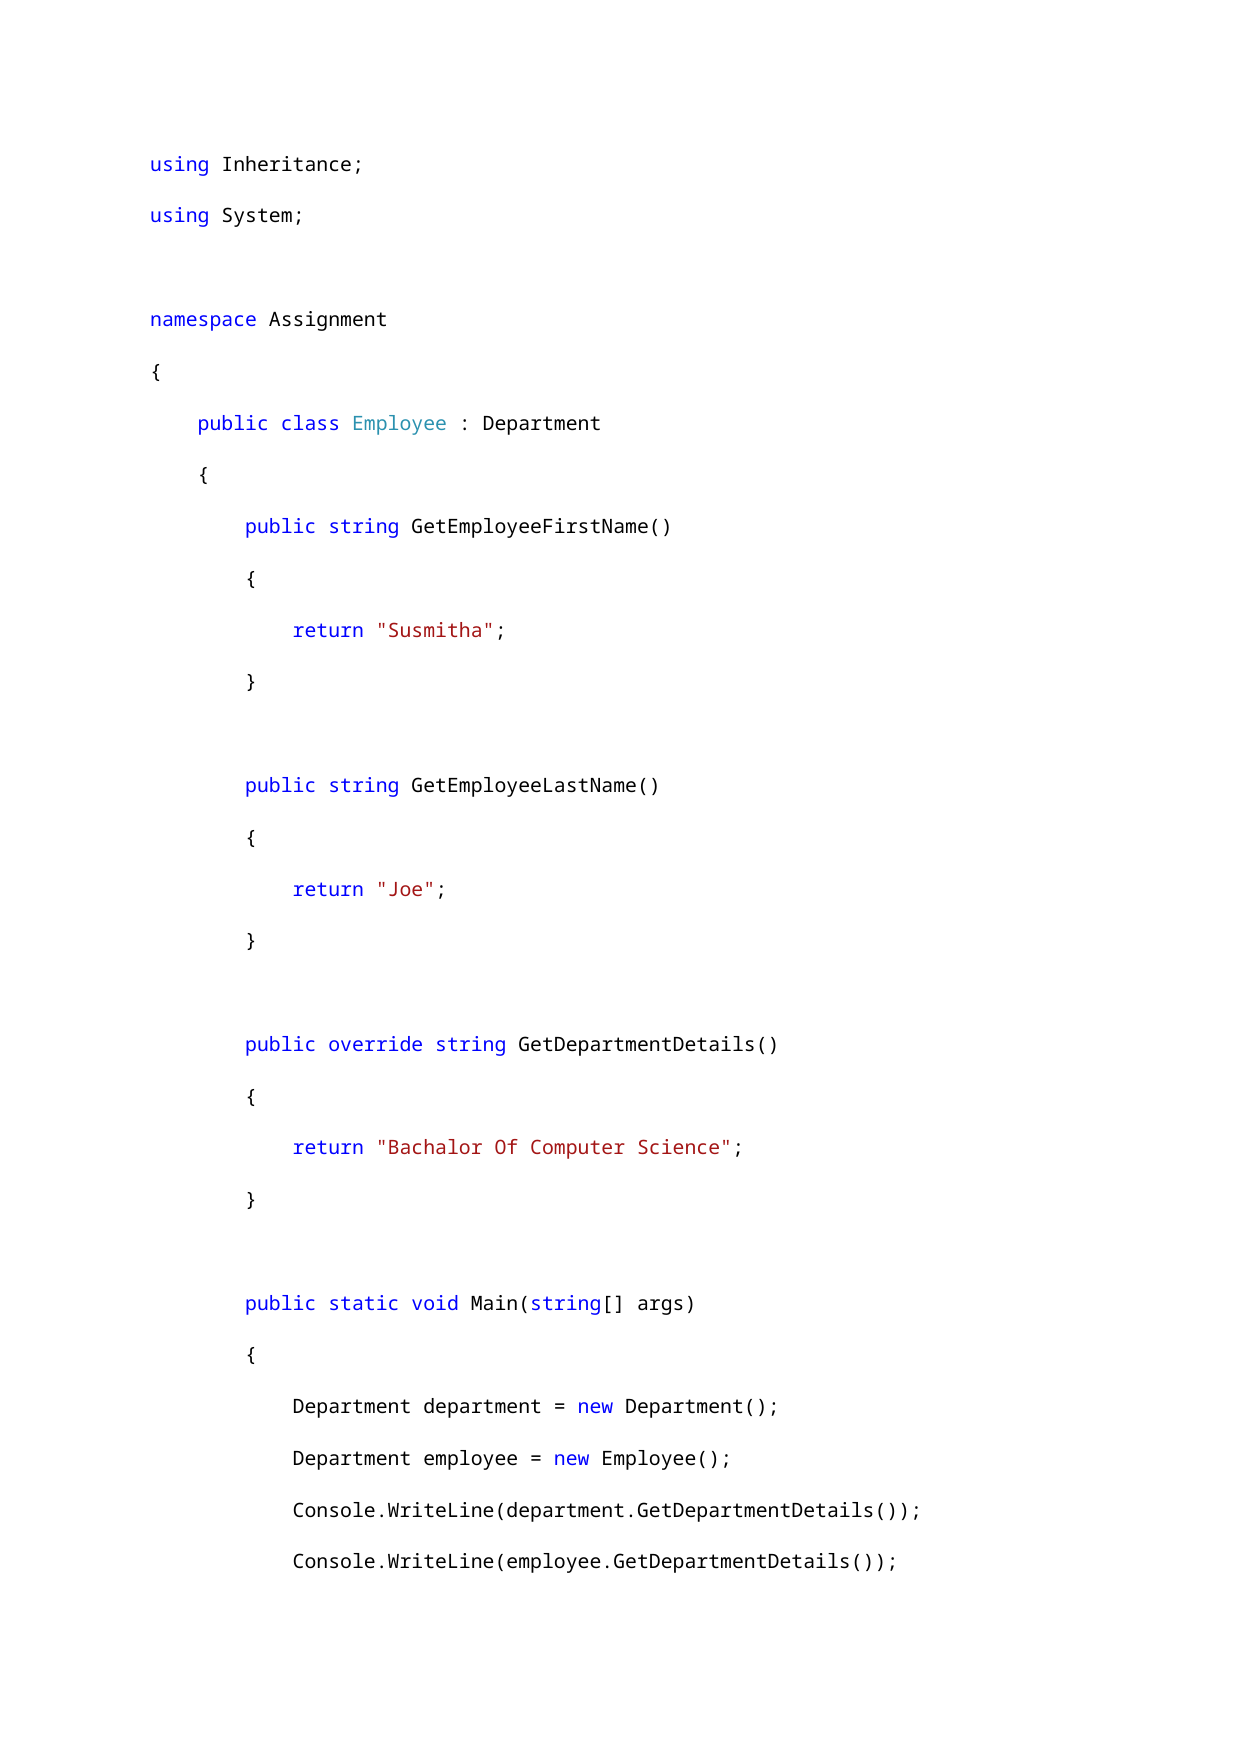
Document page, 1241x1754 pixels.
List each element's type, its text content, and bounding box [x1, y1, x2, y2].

text namespace Assignment [150, 305, 1090, 332]
text { [150, 461, 1090, 488]
text { [150, 357, 1090, 384]
text { [150, 823, 1090, 850]
text } [150, 668, 1090, 695]
text } [150, 927, 1090, 953]
text using Inheritance; [150, 150, 1090, 177]
text public string GetEmployeeLastName() [150, 771, 1090, 798]
text { [150, 564, 1090, 591]
text { [150, 1082, 1090, 1109]
text return "Bachalor Of Computer Science"; [150, 1134, 1090, 1161]
text return "Joe"; [150, 875, 1090, 902]
text Console.WriteLine(department.GetDepartmentDetails()); [150, 1496, 1090, 1523]
text public override string GetDepartmentDetails() [150, 1030, 1090, 1057]
text using System; [150, 202, 1090, 229]
text } [150, 1185, 1090, 1212]
text { [150, 1341, 1090, 1368]
text public static void Main(string[] args) [150, 1289, 1090, 1316]
text public class Employee : Department [150, 409, 1090, 436]
text Department department = new Department(); [150, 1392, 1090, 1419]
text public string GetEmployeeFirstName() [150, 512, 1090, 539]
text return "Susmitha"; [150, 616, 1090, 643]
text Department employee = new Employee(); [150, 1444, 1090, 1471]
text Console.WriteLine(employee.GetDepartmentDetails()); [150, 1548, 1090, 1575]
